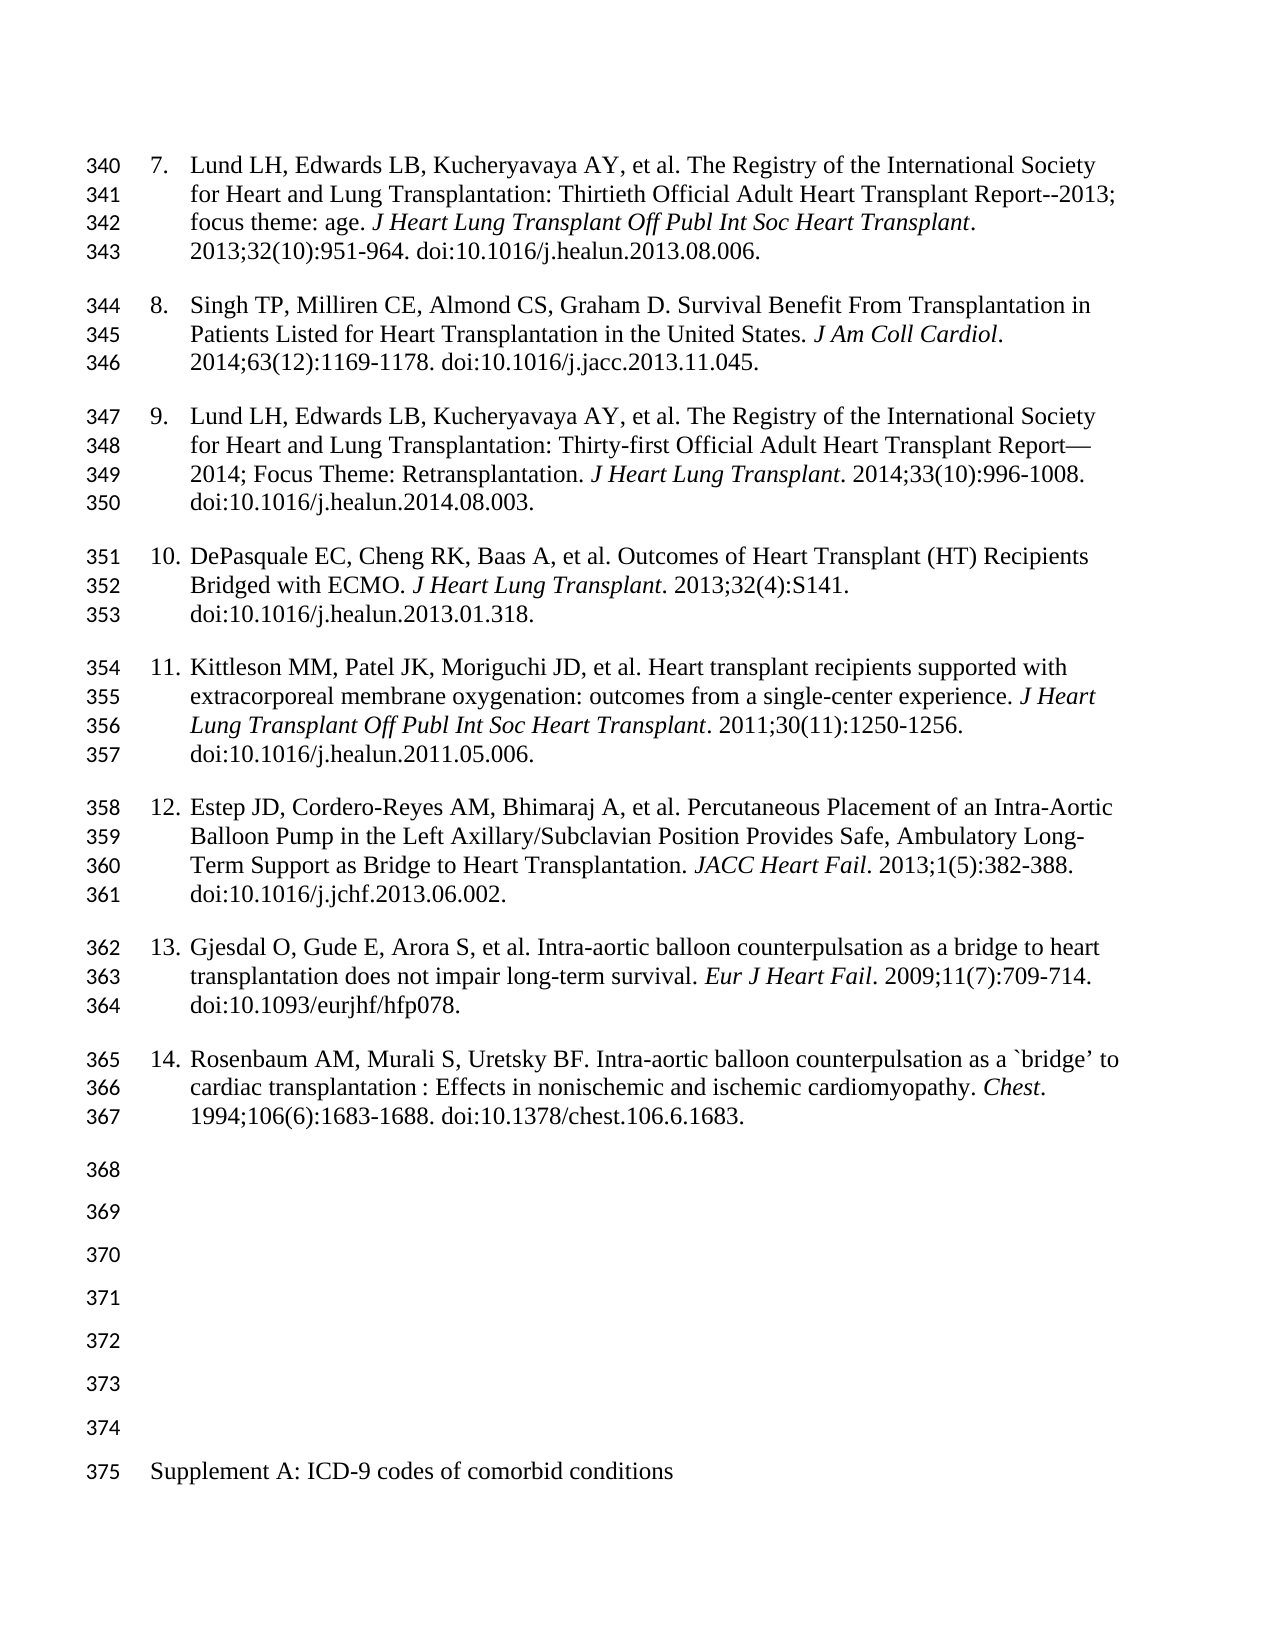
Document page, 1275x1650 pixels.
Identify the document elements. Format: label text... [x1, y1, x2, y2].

text 11. Kittleson MM, Patel JK, Moriguchi JD, et al. Heart transplant recipients supported with extracorporeal membrane oxygenation: outcomes from a single-center experience. J Heart Lung Transplant Off Publ Int Soc Heart Transplant. 2011;30(11):1250-1256. doi:10.1016/j.healun.2011.05.006. [150, 652, 1125, 767]
text 9. Lund LH, Edwards LB, Kucheryavaya AY, et al. The Registry of the International Society for Heart and Lung Transplantation: Thirty-first Official Adult Heart Transplant Report—2014; Focus Theme: Retransplantation. J Heart Lung Transplant. 2014;33(10):996-1008. doi:10.1016/j.healun.2014.08.003. [150, 401, 1125, 516]
text 13. Gjesdal O, Gude E, Arora S, et al. Intra-aortic balloon counterpulsation as a bridge to heart transplantation does not impair long-term survival. Eur J Heart Fail. 2009;11(7):709-714. doi:10.1093/eurjhf/hfp078. [150, 932, 1125, 1019]
text 7. Lund LH, Edwards LB, Kucheryavaya AY, et al. The Registry of the International Society for Heart and Lung Transplantation: Thirtieth Official Adult Heart Transplant Report--2013; focus theme: age. J Heart Lung Transplant Off Publ Int Soc Heart Transplant. 2013;32(10):951-964. doi:10.1016/j.healun.2013.08.006. [150, 150, 1125, 265]
text 12. Estep JD, Cordero-Reyes AM, Bhimaraj A, et al. Percutaneous Placement of an Intra-Aortic Balloon Pump in the Left Axillary/Subclavian Position Provides Safe, Ambulatory Long-Term Support as Bridge to Heart Transplantation. JACC Heart Fail. 2013;1(5):382-388. doi:10.1016/j.jchf.2013.06.002. [150, 792, 1125, 907]
text 8. Singh TP, Milliren CE, Almond CS, Graham D. Survival Benefit From Transplantation in Patients Listed for Heart Transplantation in the United States. J Am Coll Cardiol. 2014;63(12):1169-1178. doi:10.1016/j.jacc.2013.11.045. [150, 290, 1125, 376]
text 10. DePasquale EC, Cheng RK, Baas A, et al. Outcomes of Heart Transplant (HT) Recipients Bridged with ECMO. J Heart Lung Transplant. 2013;32(4):S141. doi:10.1016/j.healun.2013.01.318. [150, 541, 1125, 627]
text 14. Rosenbaum AM, Murali S, Uretsky BF. Intra-aortic balloon counterpulsation as a `bridge’ to cardiac transplantation : Effects in nonischemic and ischemic cardiomyopathy. Chest. 1994;106(6):1683-1688. doi:10.1378/chest.106.6.1683. [150, 1044, 1125, 1130]
text Supplement A: ICD-9 codes of comorbid conditions [150, 1456, 1125, 1484]
